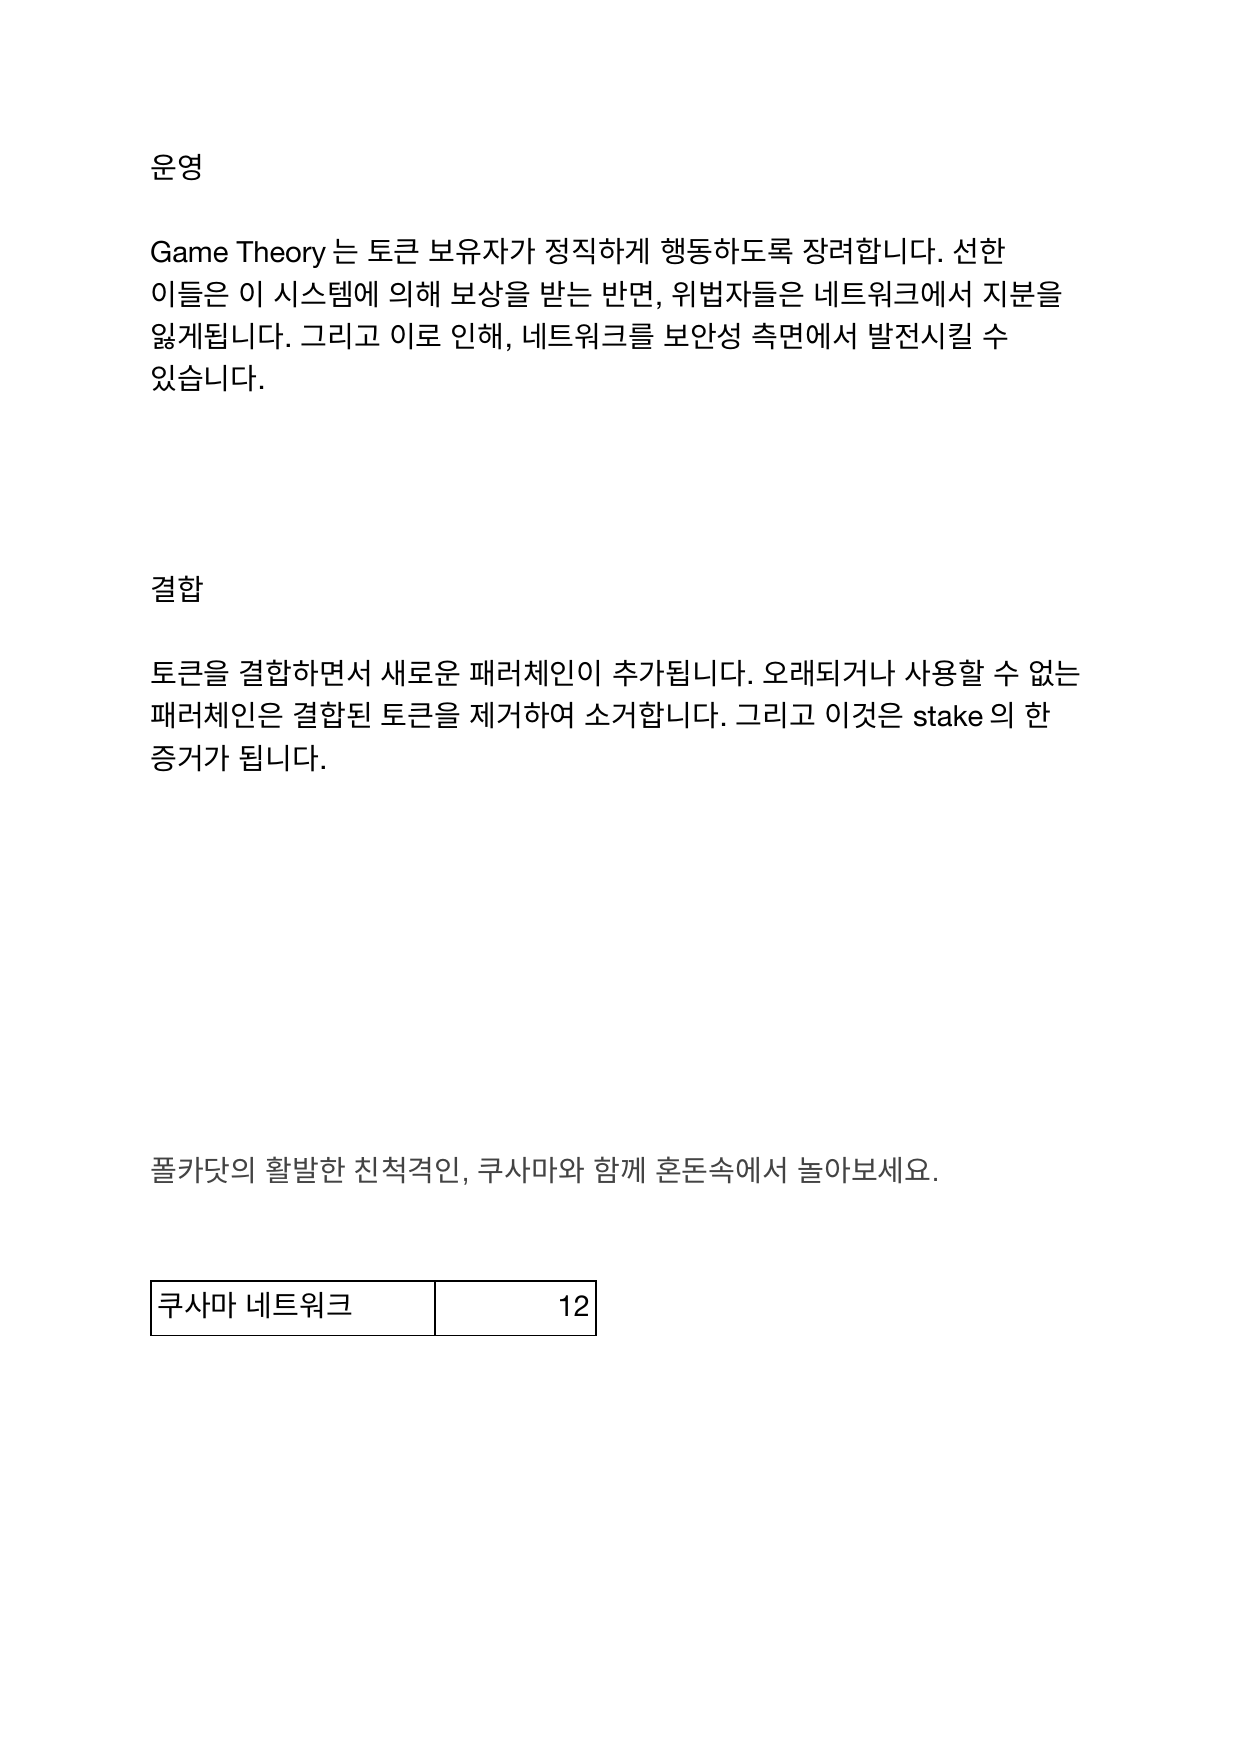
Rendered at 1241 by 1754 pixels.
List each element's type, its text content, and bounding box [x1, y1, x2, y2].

text 결합 [150, 572, 1090, 609]
text 토큰을 결합하면서 새로운 패러체인이 추가됩니다. 오래되거나 사용할 수 없는 패러체인은 결합된 토큰을 제거하여 소거합니다. 그리고 이것은 stake의 한 증거가 됩니다. [150, 656, 1090, 777]
table_header 12 [436, 1282, 595, 1334]
table_header 쿠사마 네트워크 [152, 1282, 434, 1334]
subtitle 폴카닷의 활발한 친척격인, 쿠사마와 함께 혼돈속에서 놀아보세요. [150, 1154, 1090, 1187]
text 운영 [150, 150, 1090, 187]
text Game Theory는 토큰 보유자가 정직하게 행동하도록 장려합니다. 선한 이들은 이 시스템에 의해 보상을 받는 반면, 위법자들은 네트워크에서 지분을 잃게됩니다. 그리고 이로 인해, 네트워크를 보안성 측면에서 발전시킬 수 있습니다. [150, 234, 1090, 398]
